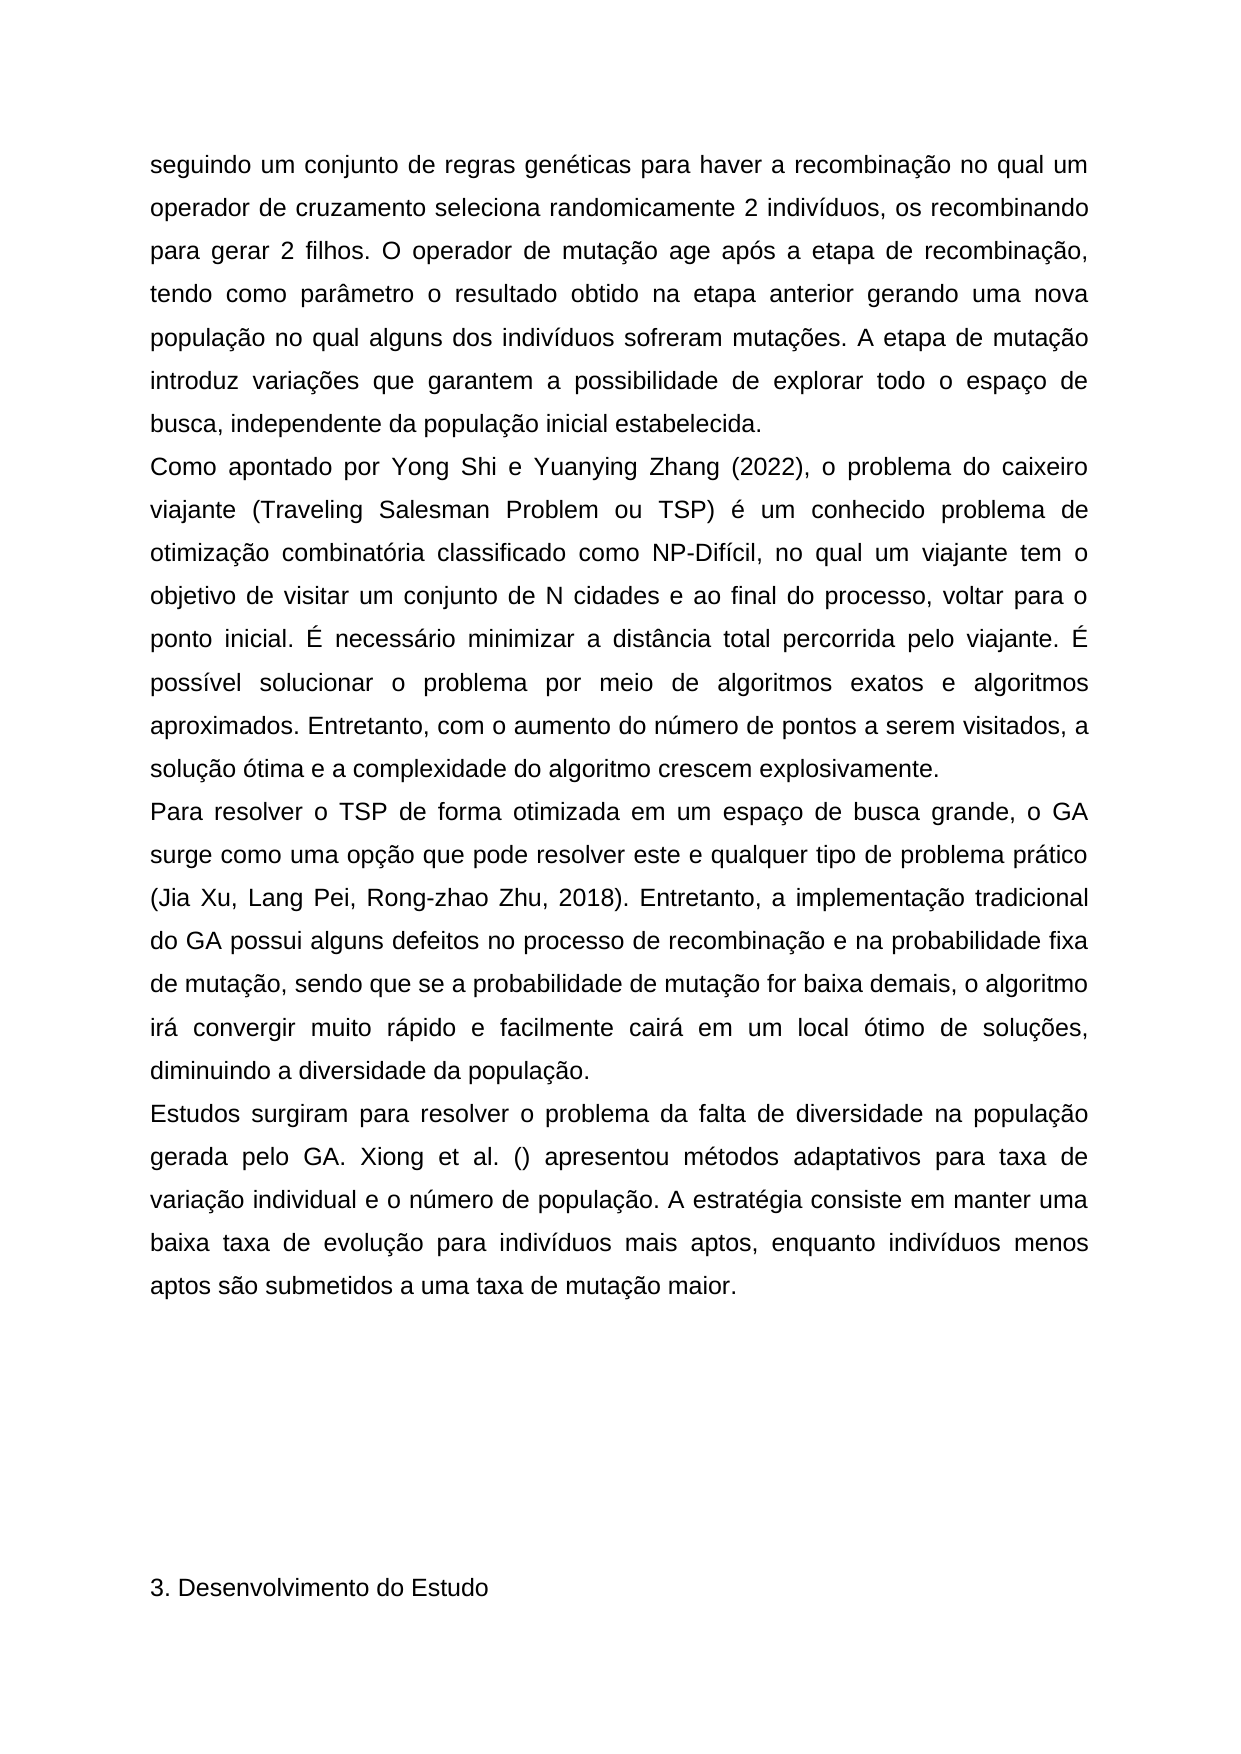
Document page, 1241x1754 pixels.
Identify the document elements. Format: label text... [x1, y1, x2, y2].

text Para resolver o TSP de forma otimizada em um espaço de busca grande, o GA surge como uma opção que pode resolver este e qualquer tipo de problema prático (Jia Xu, Lang Pei, Rong-zhao Zhu, 2018). Entretanto, a implementação tradicional do GA possui alguns defeitos no processo de recombinação e na probabilidade fixa de mutação, sendo que se a probabilidade de mutação for baixa demais, o algoritmo irá convergir muito rápido e facilmente cairá em um local ótimo de soluções, diminuindo a diversidade da população. [150, 797, 1090, 1084]
text Como apontado por Yong Shi e Yuanying Zhang (2022), o problema do caixeiro viajante (Traveling Salesman Problem ou TSP) é um conhecido problema de otimização combinatória classificado como NP-Difícil, no qual um viajante tem o objetivo de visitar um conjunto de N cidades e ao final do processo, voltar para o ponto inicial. É necessário minimizar a distância total percorrida pelo viajante. É possível solucionar o problema por meio de algoritmos exatos e algoritmos aproximados. Entretanto, com o aumento do número de pontos a serem visitados, a solução ótima e a complexidade do algoritmo crescem explosivamente. [150, 452, 1090, 782]
text Estudos surgiram para resolver o problema da falta de diversidade na população gerada pelo GA. Xiong et al. () apresentou métodos adaptativos para taxa de variação individual e o número de população. A estratégia consiste em manter uma baixa taxa de evolução para indivíduos mais aptos, enquanto indivíduos menos aptos são submetidos a uma taxa de mutação maior. [150, 1099, 1090, 1300]
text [150, 150, 1090, 437]
text 3. Desenvolvimento do Estudo [150, 1573, 1090, 1602]
